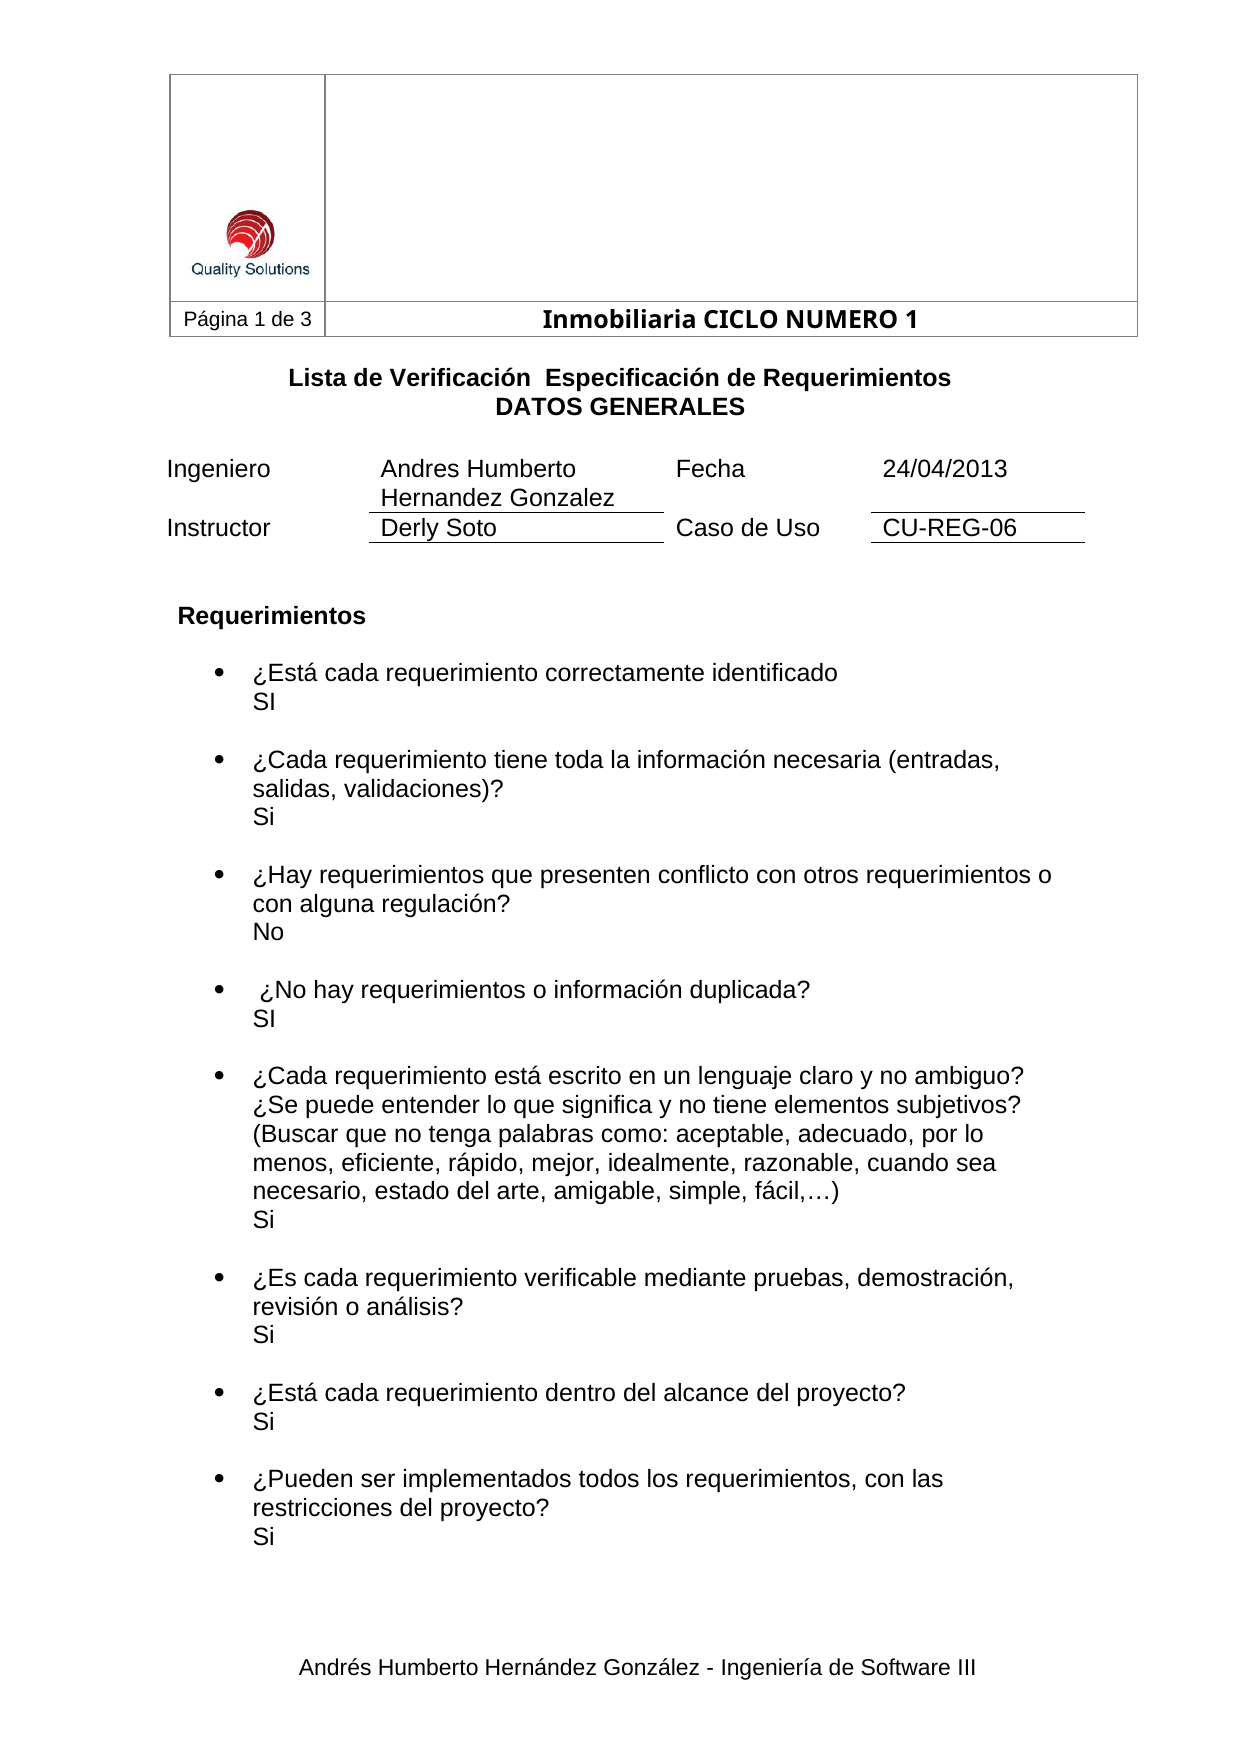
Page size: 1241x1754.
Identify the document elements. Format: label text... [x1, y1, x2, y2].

list ¿Cada requerimiento tiene toda la información necesaria (entradas, salidas, validaciones)? [215, 745, 1063, 802]
table_cell Derly Soto [369, 513, 664, 542]
table_header Ingeniero [155, 454, 369, 511]
table_header 24/04/2013 [871, 454, 1085, 511]
list ¿No hay requerimientos o información duplicada? [215, 975, 1063, 1004]
text Si [252, 802, 1063, 831]
text SI [252, 1004, 1063, 1032]
list ¿Está cada requerimiento dentro del alcance del proyecto? [215, 1378, 1063, 1407]
picture [174, 187, 323, 301]
text Si [252, 1205, 1063, 1234]
list ¿Pueden ser implementados todos los requerimientos, con las restricciones del proyecto? [215, 1464, 1063, 1522]
list ¿Hay requerimientos que presenten conflicto con otros requerimientos o con alguna regulación? [215, 860, 1063, 917]
table_cell Caso de Uso [664, 511, 871, 542]
table_header Andres Humberto Hernandez Gonzalez [369, 454, 664, 511]
text Requerimientos [177, 601, 1063, 629]
table_header Fecha [664, 454, 871, 511]
text Si [252, 1320, 1063, 1349]
table_cell CU-REG-06 [871, 513, 1085, 542]
list ¿Cada requerimiento está escrito en un lenguaje claro y no ambiguo? ¿Se puede entender lo que significa y no tiene elementos subjetivos? (Buscar que no tenga palabras como: aceptable, adecuado, por lo menos, eficiente, rápido, mejor, idealmente, razonable, cuando sea necesario, estado del arte, amigable, simple, fácil,…) [215, 1061, 1063, 1205]
list ¿Es cada requerimiento verificable mediante pruebas, demostración, revisión o análisis? [215, 1263, 1063, 1320]
text DATOS GENERALES [177, 392, 1063, 421]
table_cell Instructor [155, 511, 369, 542]
list ¿Está cada requerimiento correctamente identificado [215, 658, 1063, 687]
text Lista de Verificación Especificación de Requerimientos [177, 363, 1063, 392]
text Si [252, 1522, 1063, 1550]
text No [252, 917, 1063, 946]
text Si [252, 1407, 1063, 1435]
text SI [252, 687, 1063, 716]
